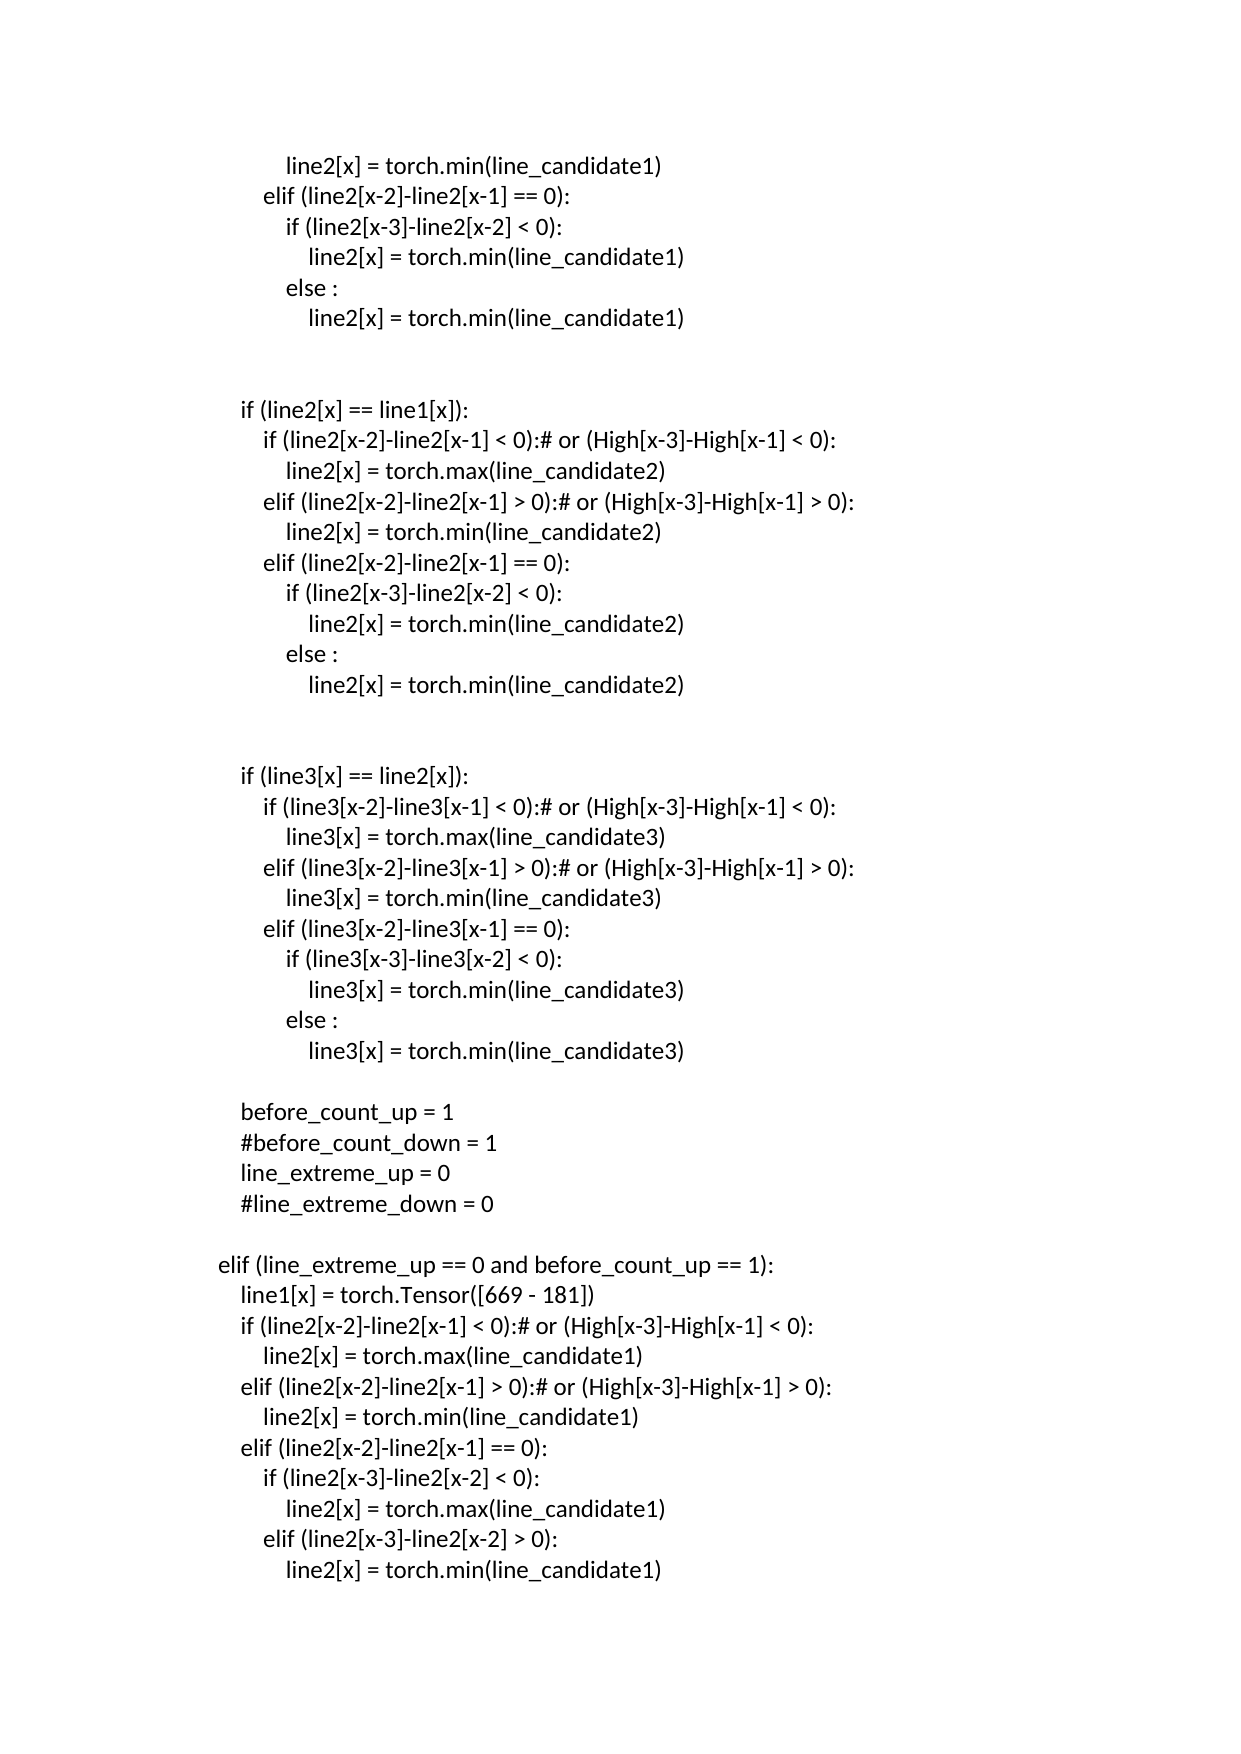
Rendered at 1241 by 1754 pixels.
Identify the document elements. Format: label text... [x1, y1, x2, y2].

text line1[x] = torch.Tensor([669 - 181]) [150, 1279, 1090, 1310]
text line2[x] = torch.min(line_candidate1) [150, 303, 1090, 333]
text line3[x] = torch.min(line_candidate3) [150, 974, 1090, 1004]
text if (line3[x-2]-line3[x-1] < 0):# or (High[x-3]-High[x-1] < 0): [150, 791, 1090, 821]
text before_count_up = 1 [150, 1096, 1090, 1127]
text line2[x] = torch.min(line_candidate1) [150, 150, 1090, 181]
text line_extreme_up = 0 [150, 1157, 1090, 1188]
text else : [150, 272, 1090, 303]
text elif (line2[x-2]-line2[x-1] > 0):# or (High[x-3]-High[x-1] > 0): [150, 1371, 1090, 1401]
text line2[x] = torch.min(line_candidate1) [150, 242, 1090, 272]
text elif (line2[x-3]-line2[x-2] > 0): [150, 1523, 1090, 1554]
text if (line3[x] == line2[x]): [150, 760, 1090, 791]
text else : [150, 1004, 1090, 1035]
text if (line2[x-3]-line2[x-2] < 0): [150, 211, 1090, 242]
text line2[x] = torch.min(line_candidate1) [150, 1401, 1090, 1432]
text line3[x] = torch.min(line_candidate3) [150, 1035, 1090, 1066]
text else : [150, 638, 1090, 669]
text #before_count_down = 1 [150, 1127, 1090, 1157]
text elif (line2[x-2]-line2[x-1] > 0):# or (High[x-3]-High[x-1] > 0): [150, 486, 1090, 516]
text line3[x] = torch.max(line_candidate3) [150, 821, 1090, 852]
text elif (line3[x-2]-line3[x-1] == 0): [150, 913, 1090, 943]
text if (line2[x-2]-line2[x-1] < 0):# or (High[x-3]-High[x-1] < 0): [150, 1310, 1090, 1340]
text elif (line2[x-2]-line2[x-1] == 0): [150, 547, 1090, 577]
text if (line2[x-3]-line2[x-2] < 0): [150, 577, 1090, 608]
text elif (line2[x-2]-line2[x-1] == 0): [150, 181, 1090, 211]
text if (line2[x-3]-line2[x-2] < 0): [150, 1462, 1090, 1493]
text line2[x] = torch.min(line_candidate2) [150, 608, 1090, 638]
text elif (line3[x-2]-line3[x-1] > 0):# or (High[x-3]-High[x-1] > 0): [150, 852, 1090, 882]
text line2[x] = torch.max(line_candidate1) [150, 1493, 1090, 1523]
text #line_extreme_down = 0 [150, 1188, 1090, 1218]
text elif (line2[x-2]-line2[x-1] == 0): [150, 1432, 1090, 1462]
text elif (line_extreme_up == 0 and before_count_up == 1): [150, 1249, 1090, 1279]
text line2[x] = torch.min(line_candidate2) [150, 516, 1090, 547]
text if (line3[x-3]-line3[x-2] < 0): [150, 943, 1090, 974]
text if (line2[x-2]-line2[x-1] < 0):# or (High[x-3]-High[x-1] < 0): [150, 425, 1090, 455]
text if (line2[x] == line1[x]): [150, 394, 1090, 425]
text line2[x] = torch.min(line_candidate1) [150, 1554, 1090, 1584]
text line3[x] = torch.min(line_candidate3) [150, 882, 1090, 913]
text line2[x] = torch.max(line_candidate1) [150, 1340, 1090, 1371]
text line2[x] = torch.min(line_candidate2) [150, 669, 1090, 699]
text line2[x] = torch.max(line_candidate2) [150, 455, 1090, 486]
